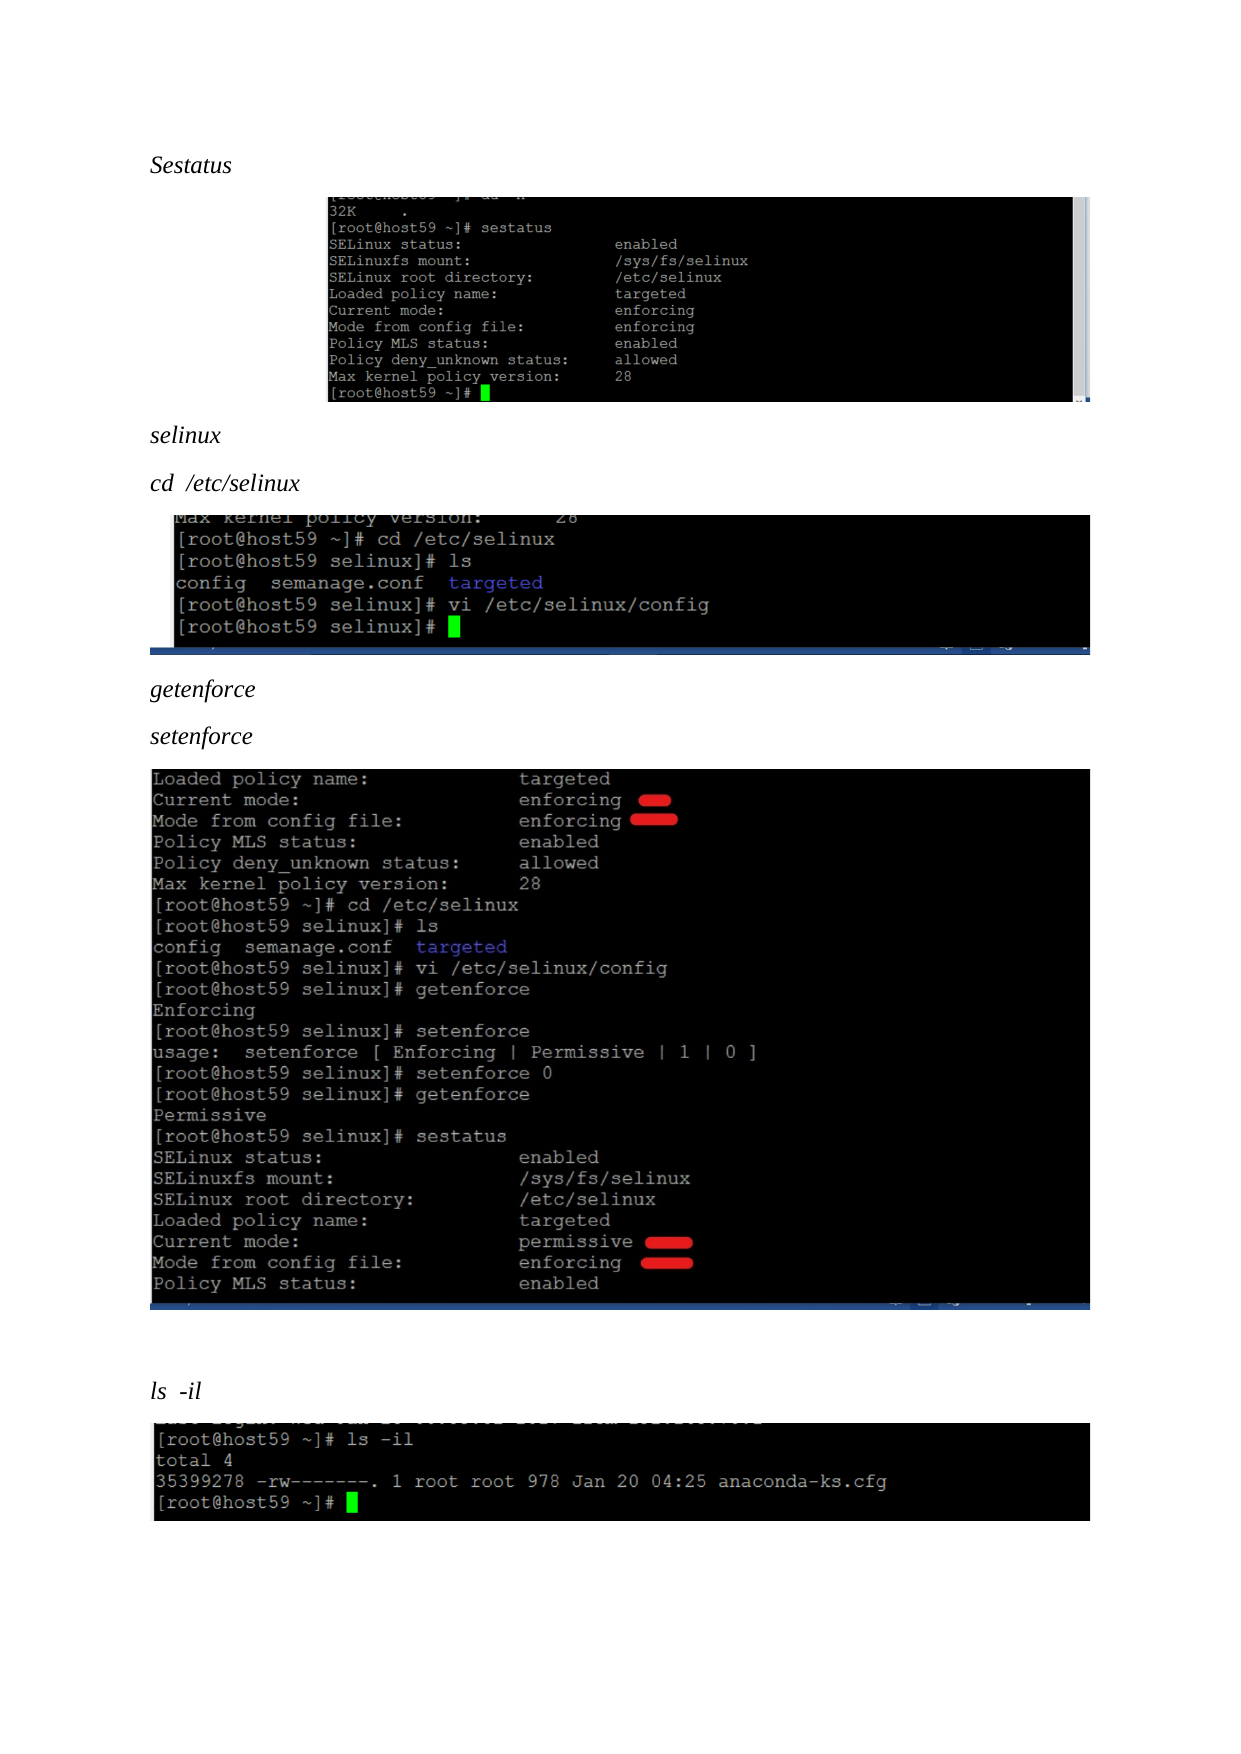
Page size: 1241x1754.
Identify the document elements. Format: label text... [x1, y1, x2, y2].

text cd /etc/selinux [150, 468, 1090, 497]
picture [150, 1423, 1091, 1521]
picture [150, 769, 1091, 1310]
text ls -il [150, 1376, 1090, 1405]
text Sestatus [150, 150, 1090, 179]
picture [150, 515, 1091, 655]
picture [150, 197, 1091, 402]
text selinux [150, 420, 1090, 449]
text getenforce [150, 674, 1090, 702]
text setenforce [150, 721, 1090, 750]
